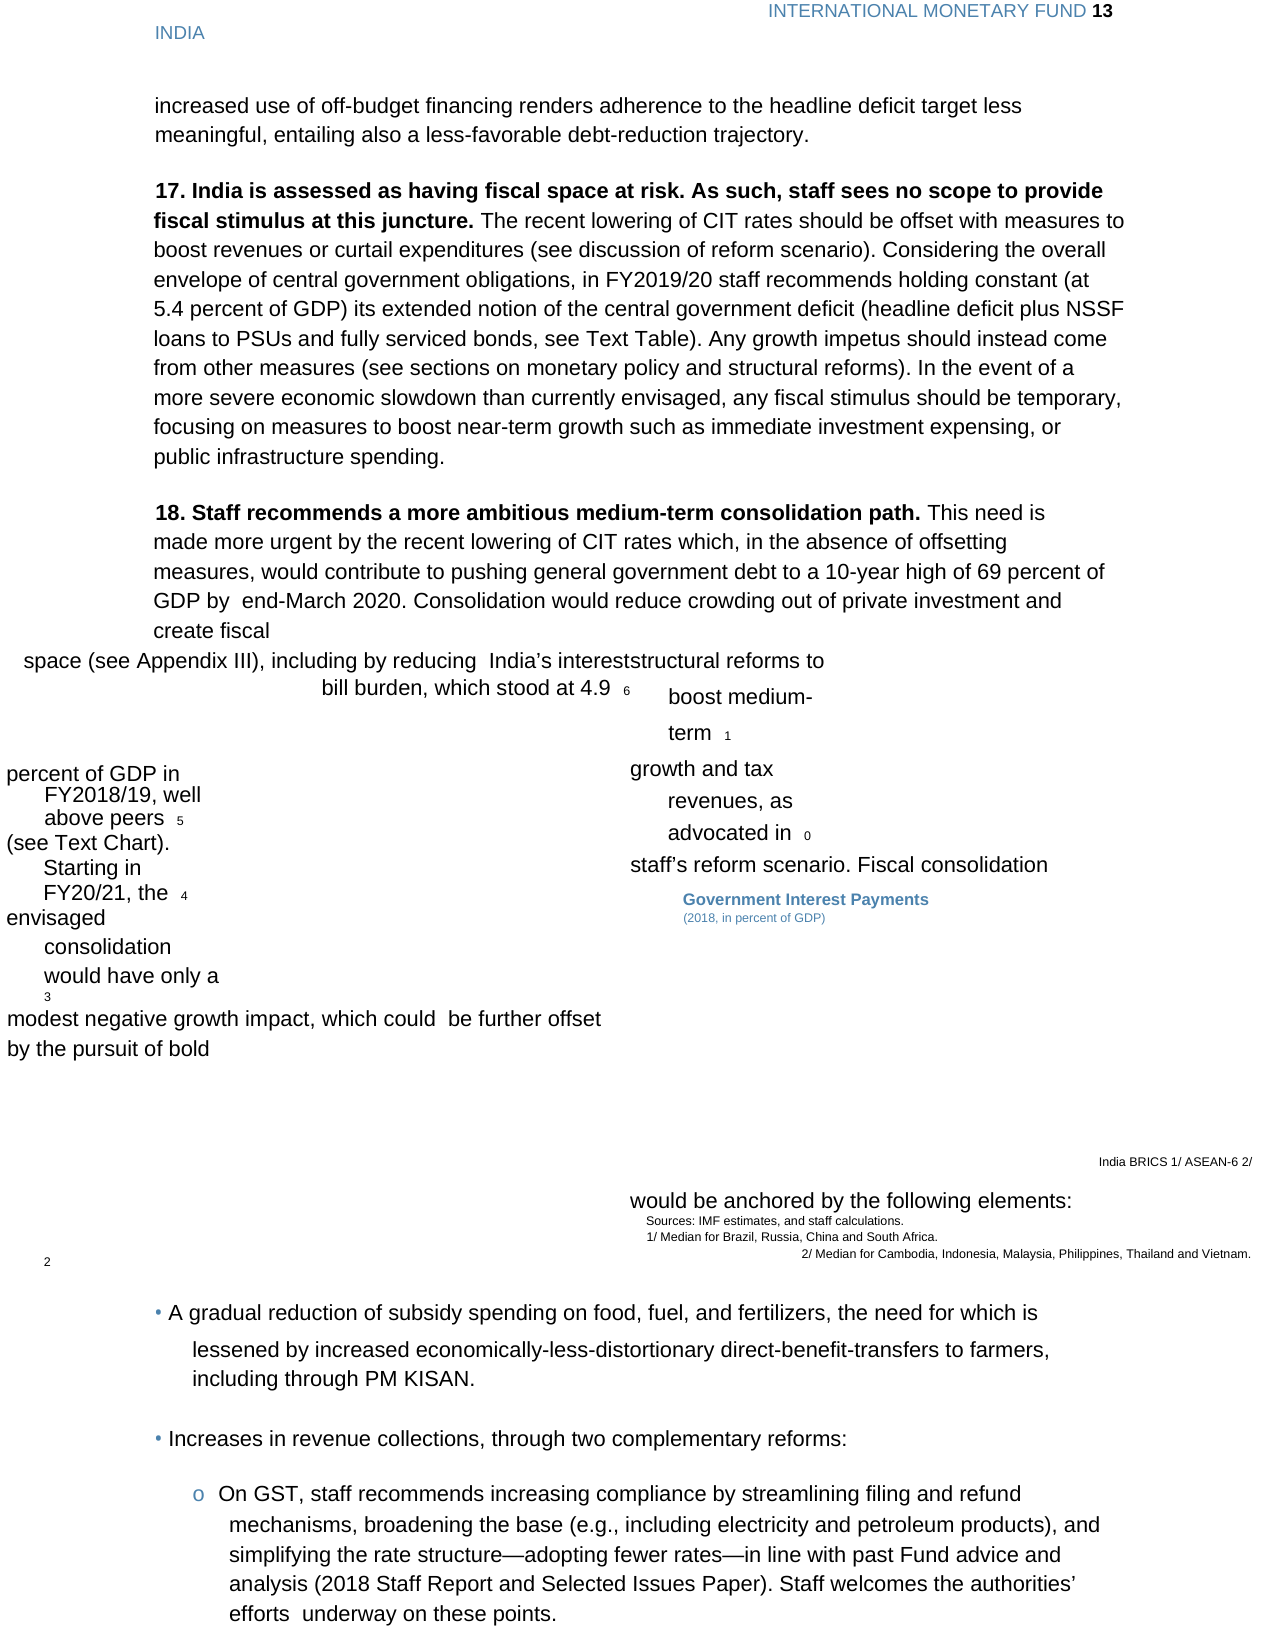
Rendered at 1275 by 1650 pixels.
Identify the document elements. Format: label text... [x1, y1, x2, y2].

text Government Interest Payments [683, 890, 1254, 909]
text growth and tax revenues, as advocated in 0 [630, 756, 846, 845]
text INTERNATIONAL MONETARY FUND 13 [6, 0, 1112, 22]
text structural reforms to boost medium-term 1 [630, 648, 844, 745]
text percent of GDP in FY2018/19, well above peers 5 [6, 764, 221, 829]
text would be anchored by the following elements: [630, 1188, 1254, 1213]
text Sources: IMF estimates, and staff calculations. [646, 1213, 1254, 1228]
text 2 [44, 1255, 630, 1269]
text staff’s reform scenario. Fiscal consolidation [630, 852, 1254, 877]
text (see Text Chart). Starting in FY20/21, the 4 [6, 829, 221, 905]
text India BRICS 1/ ASEAN-6 2/ [630, 1155, 1252, 1169]
text o On GST, staff recommends increasing compliance by streamlining filing and refund mechanisms, broadening the base (e.g., including electricity and petroleum products), and simplifying the rate structure—adopting fewer rates—in line with past Fund advice and analysis (2018 Staff Report and Selected Issues Paper). Staff welcomes the authorities’ efforts underway on these points. [192, 1481, 1126, 1626]
text 1/ Median for Brazil, Russia, China and South Africa. [646, 1230, 1254, 1244]
text 17. India is assessed as having fiscal space at risk. As such, staff sees no scope to provide fiscal stimulus at this juncture. The recent lowering of CIT rates should be offset with measures to boost revenues or curtail expenditures (see discussion of reform scenario). Considering the overall envelope of central government obligations, in FY2019/20 staff recommends holding constant (at 5.4 percent of GDP) its extended notion of the central government deficit (headline deficit plus NSSF loans to PSUs and fully serviced bonds, see Text Table). Any growth impetus should instead come from other measures (see sections on monetary policy and structural reforms). In the event of a more severe economic slowdown than currently envisaged, any fiscal stimulus should be temporary, focusing on measures to boost near-term growth such as immediate investment expensing, or public infrastructure spending. [153, 178, 1126, 469]
text envisaged consolidation would have only a 3 [6, 905, 221, 1004]
text space (see Appendix III), including by reducing India’s interest bill burden, which stood at 4.9 6 [6, 648, 630, 700]
text modest negative growth impact, which could be further offset by the pursuit of bold [7, 1006, 617, 1061]
text (2018, in percent of GDP) [683, 911, 1254, 925]
text 18. Staff recommends a more ambitious medium-term consolidation path. This need is made more urgent by the recent lowering of CIT rates which, in the absence of offsetting measures, would contribute to pushing general government debt to a 10-year high of 69 percent of GDP by end-March 2020. Consolidation would reduce crowding out of private investment and create fiscal [153, 499, 1109, 643]
text 2/ Median for Cambodia, Indonesia, Malaysia, Philippines, Thailand and Vietnam. [630, 1246, 1251, 1261]
text increased use of off-budget financing renders adherence to the headline deficit target less meaningful, entailing also a less-favorable debt-reduction trajectory. [154, 93, 1029, 148]
text • A gradual reduction of subsidy spending on food, fuel, and fertilizers, the need for which is lessened by increased economically-less-distortionary direct-benefit-transfers to farmers, including through PM KISAN. [154, 1288, 1070, 1392]
text • Increases in revenue collections, through two complementary reforms: [154, 1414, 1254, 1459]
text INDIA [154, 22, 1254, 43]
